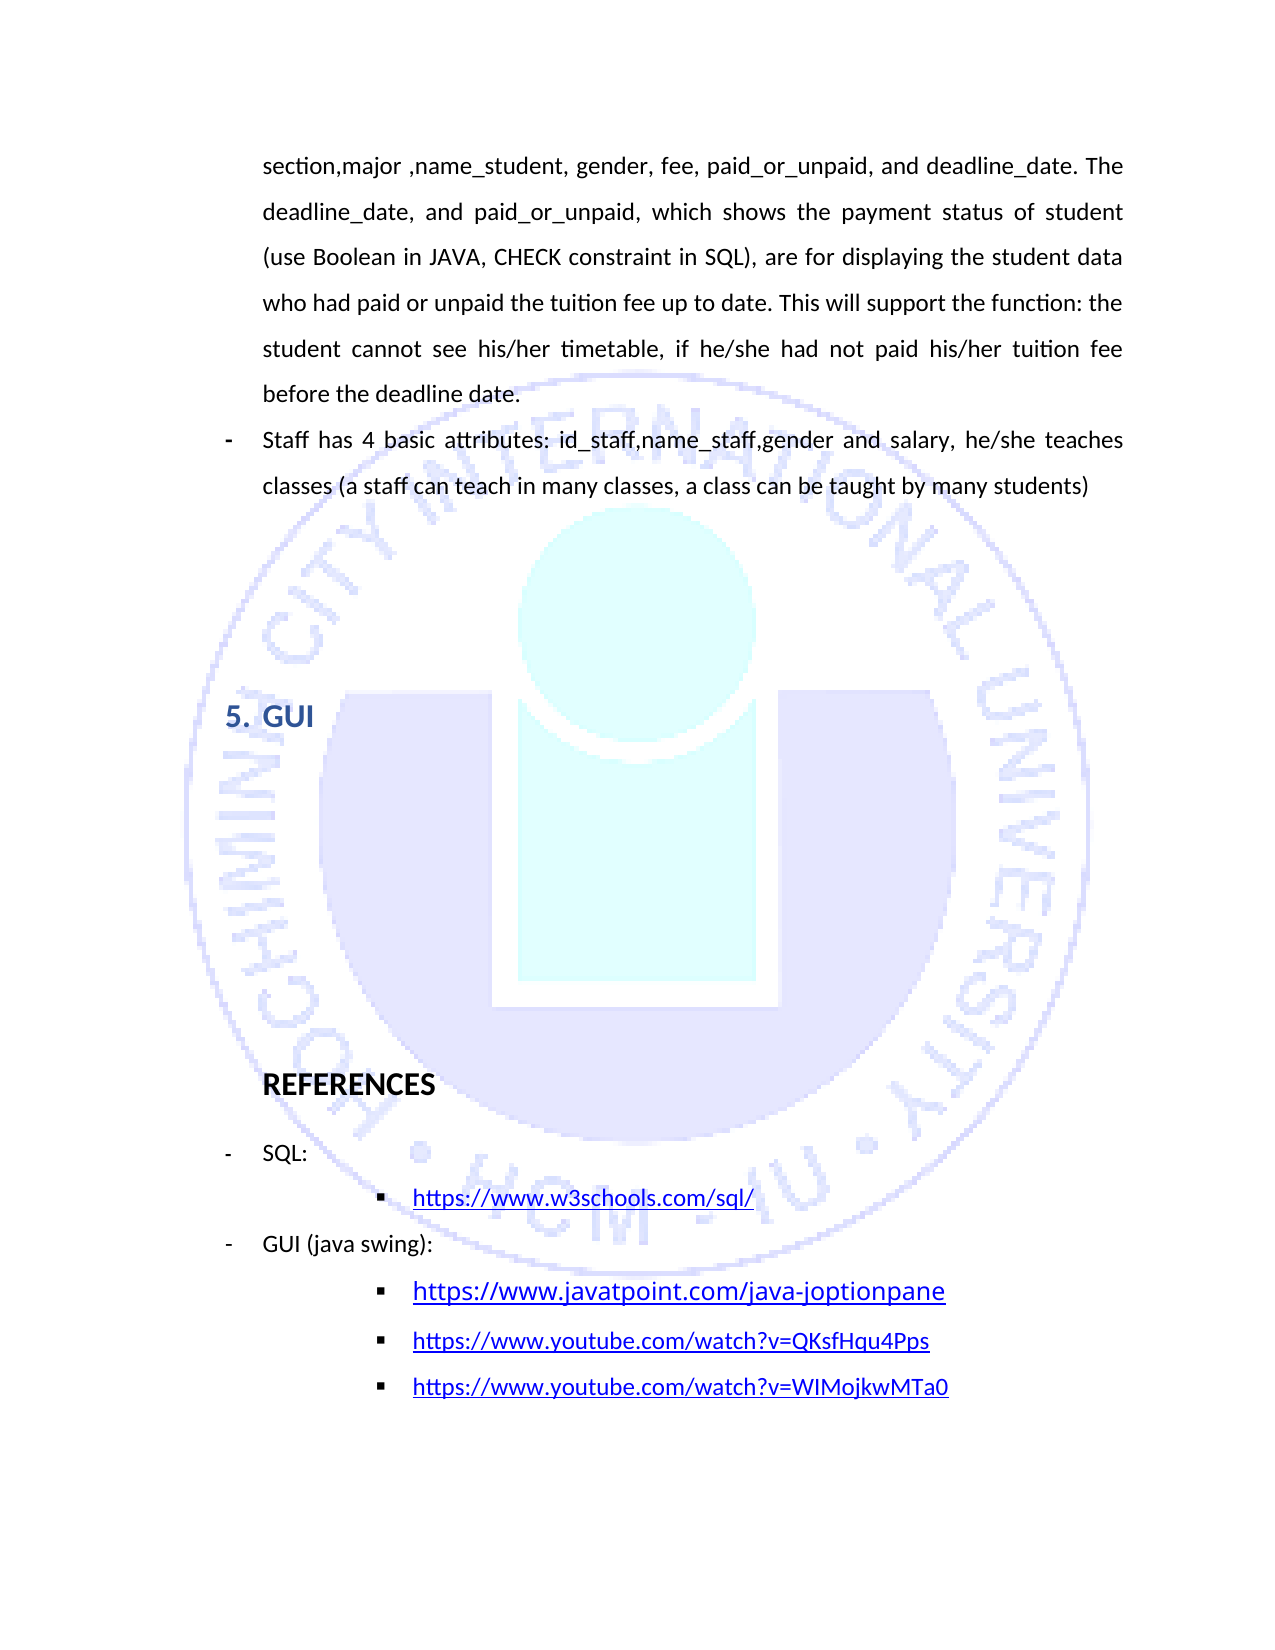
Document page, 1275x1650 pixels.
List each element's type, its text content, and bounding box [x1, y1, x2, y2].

list https://www.youtube.com/watch?v=WIMojkwMTa0 [375, 1371, 1125, 1401]
list https://www.javatpoint.com/java-joptionpane [375, 1274, 1125, 1308]
list SQL: [225, 1137, 1125, 1167]
list Staff has 4 basic attributes: id_staff,name_staff,gender and salary, he/she teaches classes (a staff can teach in many classes, a class can be taught by many students) [225, 424, 1125, 501]
list GUI [225, 696, 1125, 736]
text REFERENCES [225, 1063, 1125, 1104]
list https://www.w3schools.com/sql/ [375, 1182, 1125, 1213]
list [225, 150, 1125, 409]
list GUI (java swing): [225, 1228, 1125, 1259]
list https://www.youtube.com/watch?v=QKsfHqu4Pps [375, 1325, 1125, 1356]
